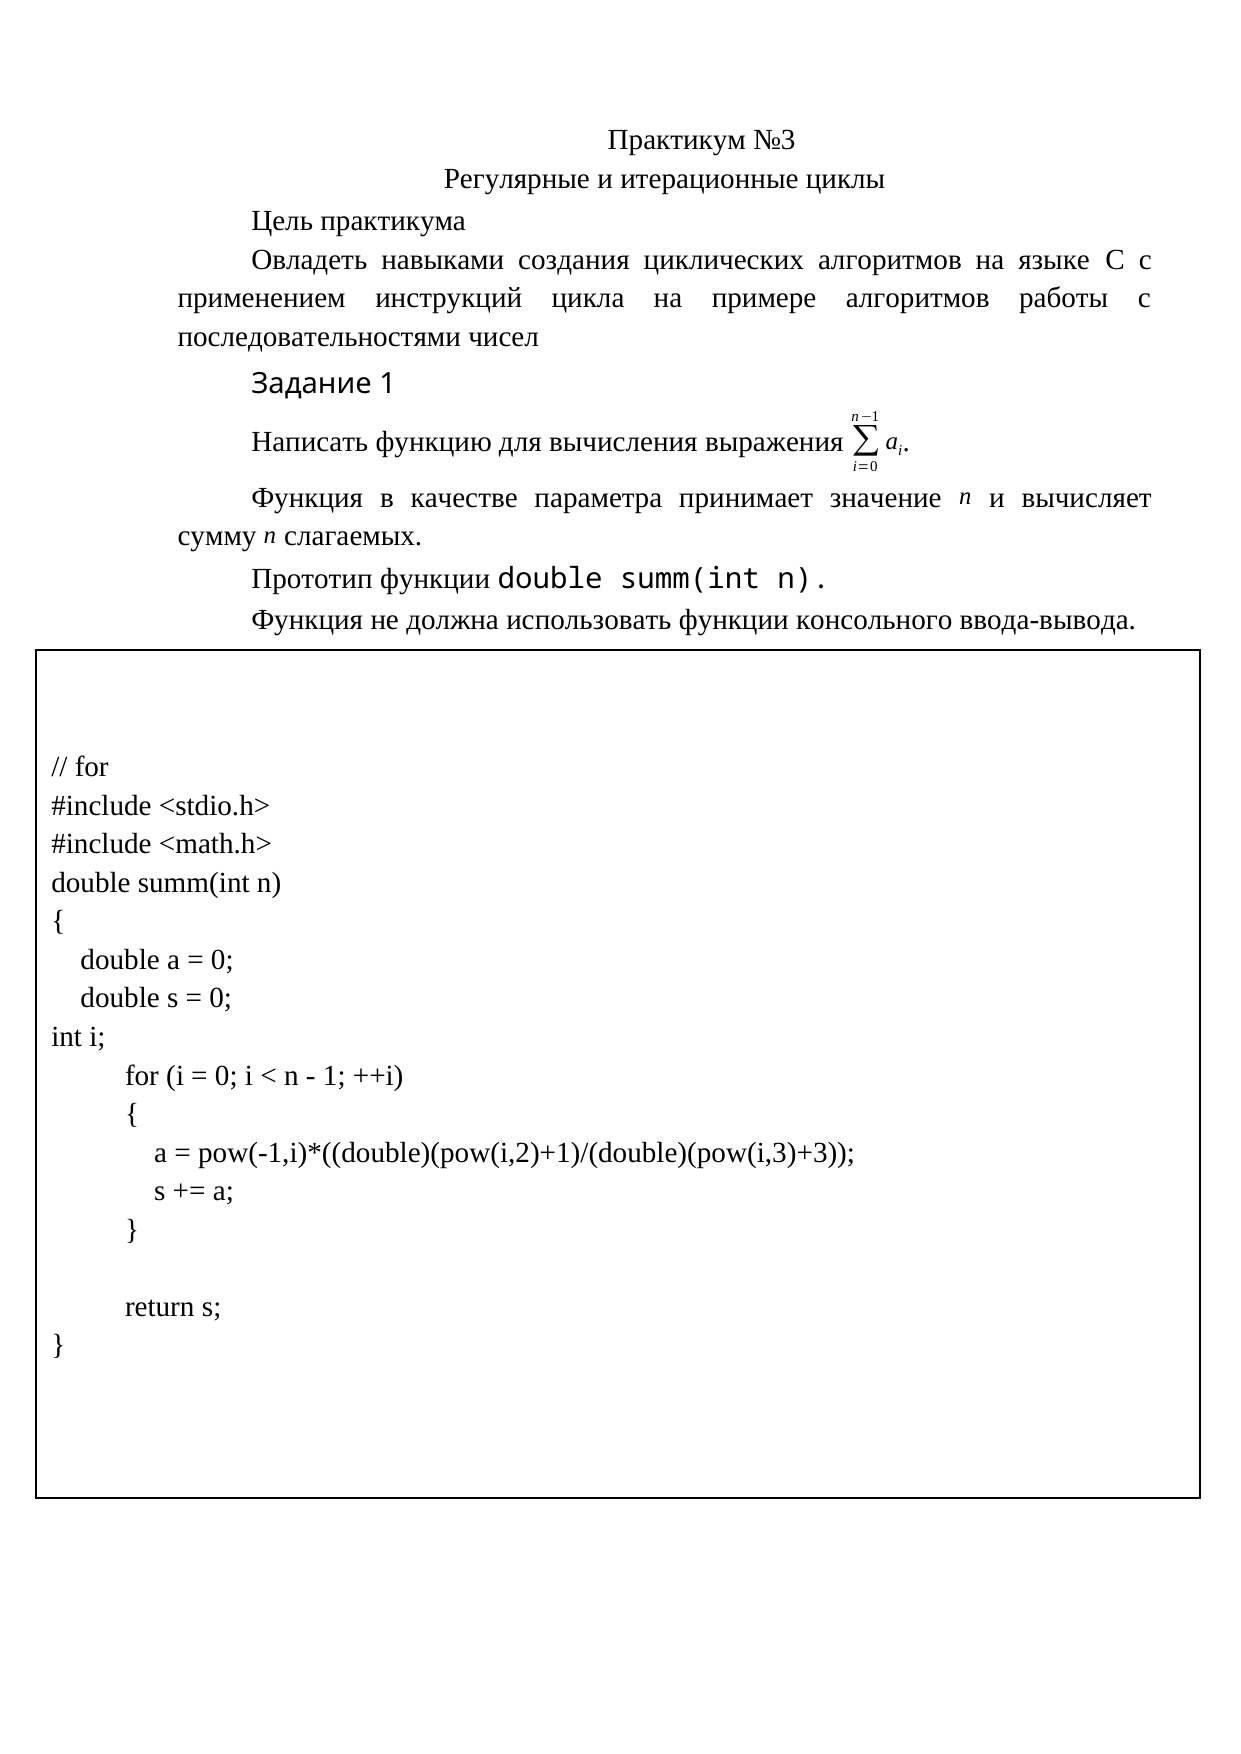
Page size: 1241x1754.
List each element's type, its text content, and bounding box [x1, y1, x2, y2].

text Прототип функции double summ(int n). [177, 557, 1152, 597]
subtitle Задание 1 [177, 362, 1152, 402]
subtitle Цель практикума [177, 203, 1152, 237]
text Функция в качестве параметра принимает значение и вычисляет сумму слагаемых. [177, 480, 1152, 552]
text Овладеть навыками создания циклических алгоритмов на языке C с применением инструкций цикла на примере алгоритмов работы с последовательностями чисел [177, 242, 1152, 353]
text Функция не должна использовать функции консольного ввода-вывода. [177, 602, 1152, 636]
text Написать функцию для вычисления выражения . [177, 407, 1152, 475]
subtitle Практикум №3 Регулярные и итерационные циклы [177, 122, 1152, 194]
